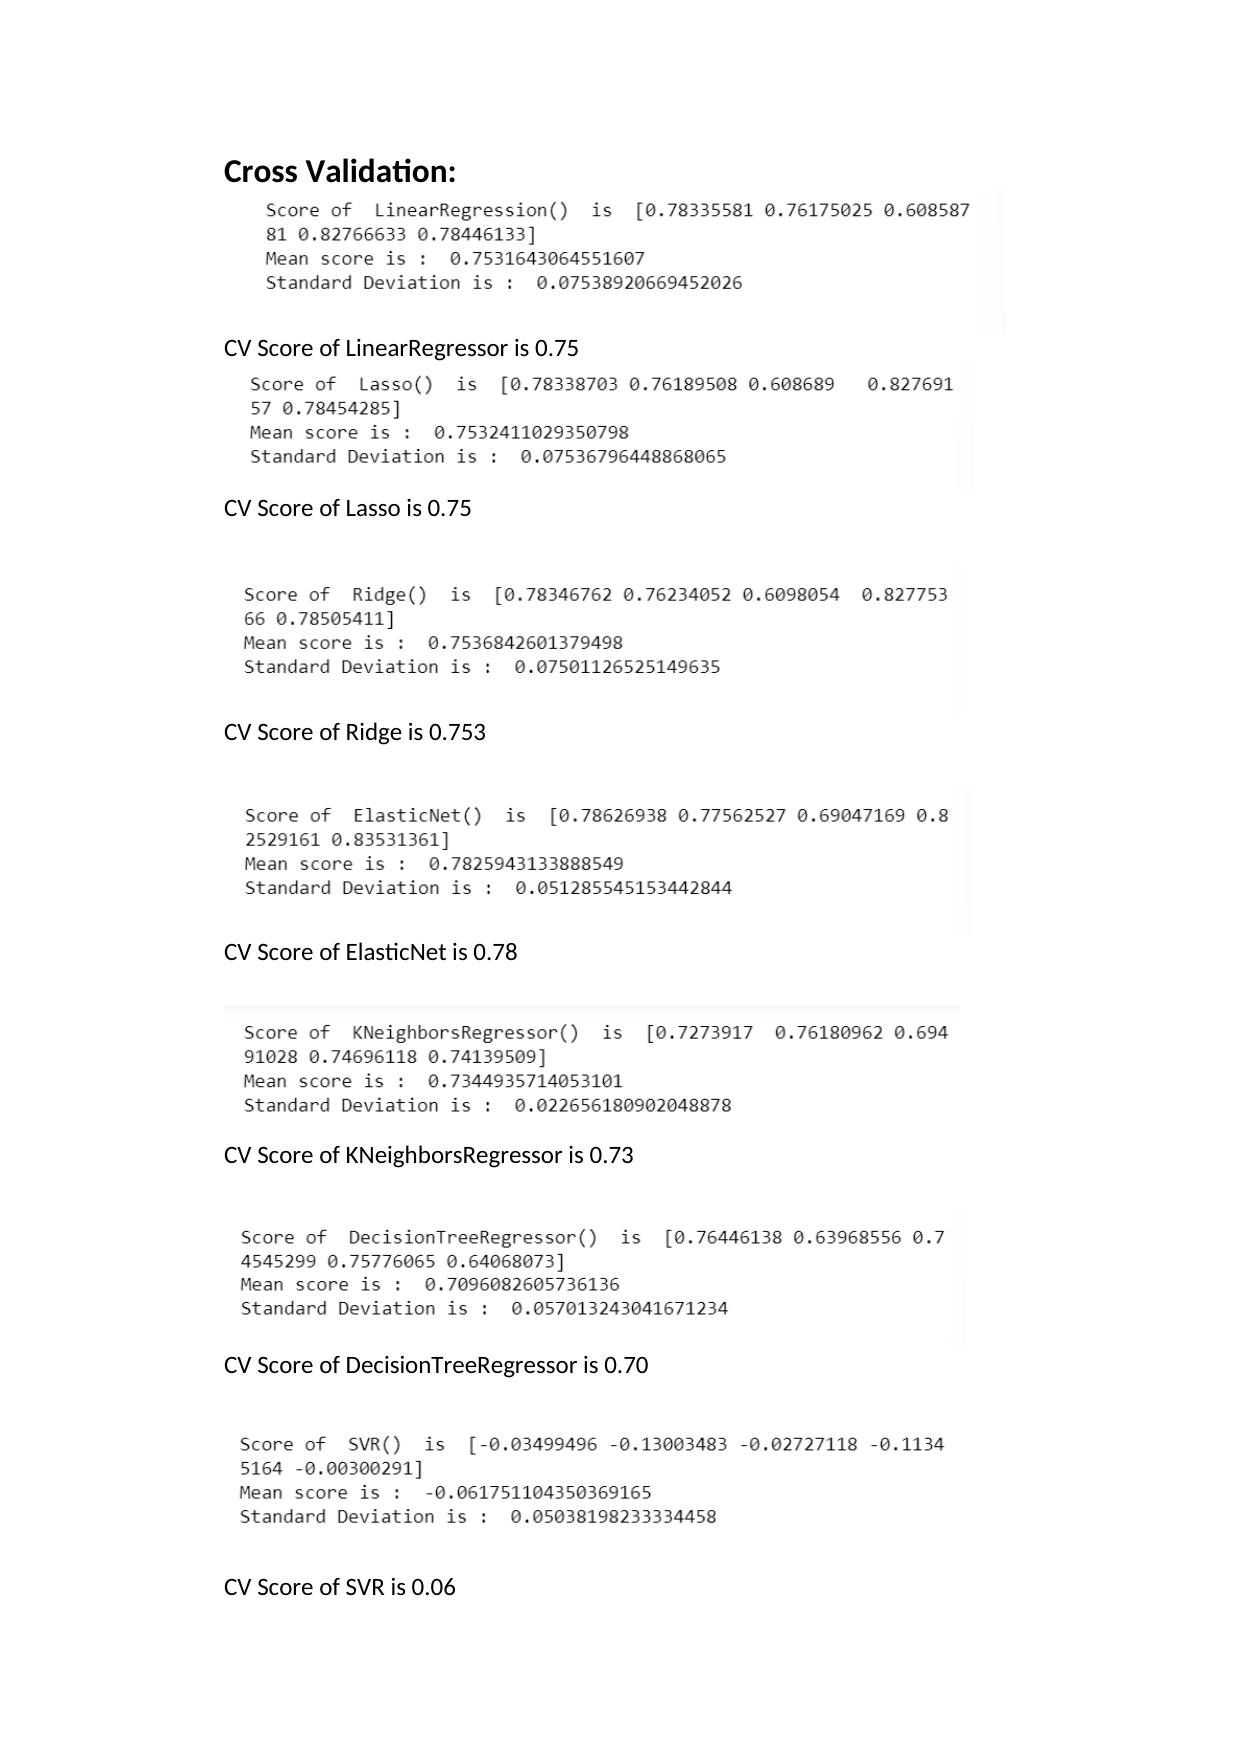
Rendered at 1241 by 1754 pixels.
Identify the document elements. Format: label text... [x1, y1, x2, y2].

text CV Score of Ridge is 0.753 [224, 716, 1090, 747]
text CV Score of DecisionTreeRegressor is 0.70 [224, 1349, 1090, 1379]
picture [223, 1006, 960, 1140]
picture [223, 1420, 953, 1572]
picture [223, 190, 1007, 333]
picture [223, 1210, 966, 1349]
text CV Score of SVR is 0.06 [224, 1571, 1090, 1602]
text CV Score of ElasticNet is 0.78 [224, 936, 1090, 966]
picture [223, 563, 963, 717]
text CV Score of KNeighborsRegressor is 0.73 [224, 1139, 1090, 1170]
picture [223, 362, 975, 492]
text CV Score of LinearRegressor is 0.75 [224, 332, 1090, 363]
text Cross Validation: [224, 150, 1090, 191]
picture [223, 787, 974, 936]
text CV Score of Lasso is 0.75 [224, 492, 1090, 523]
